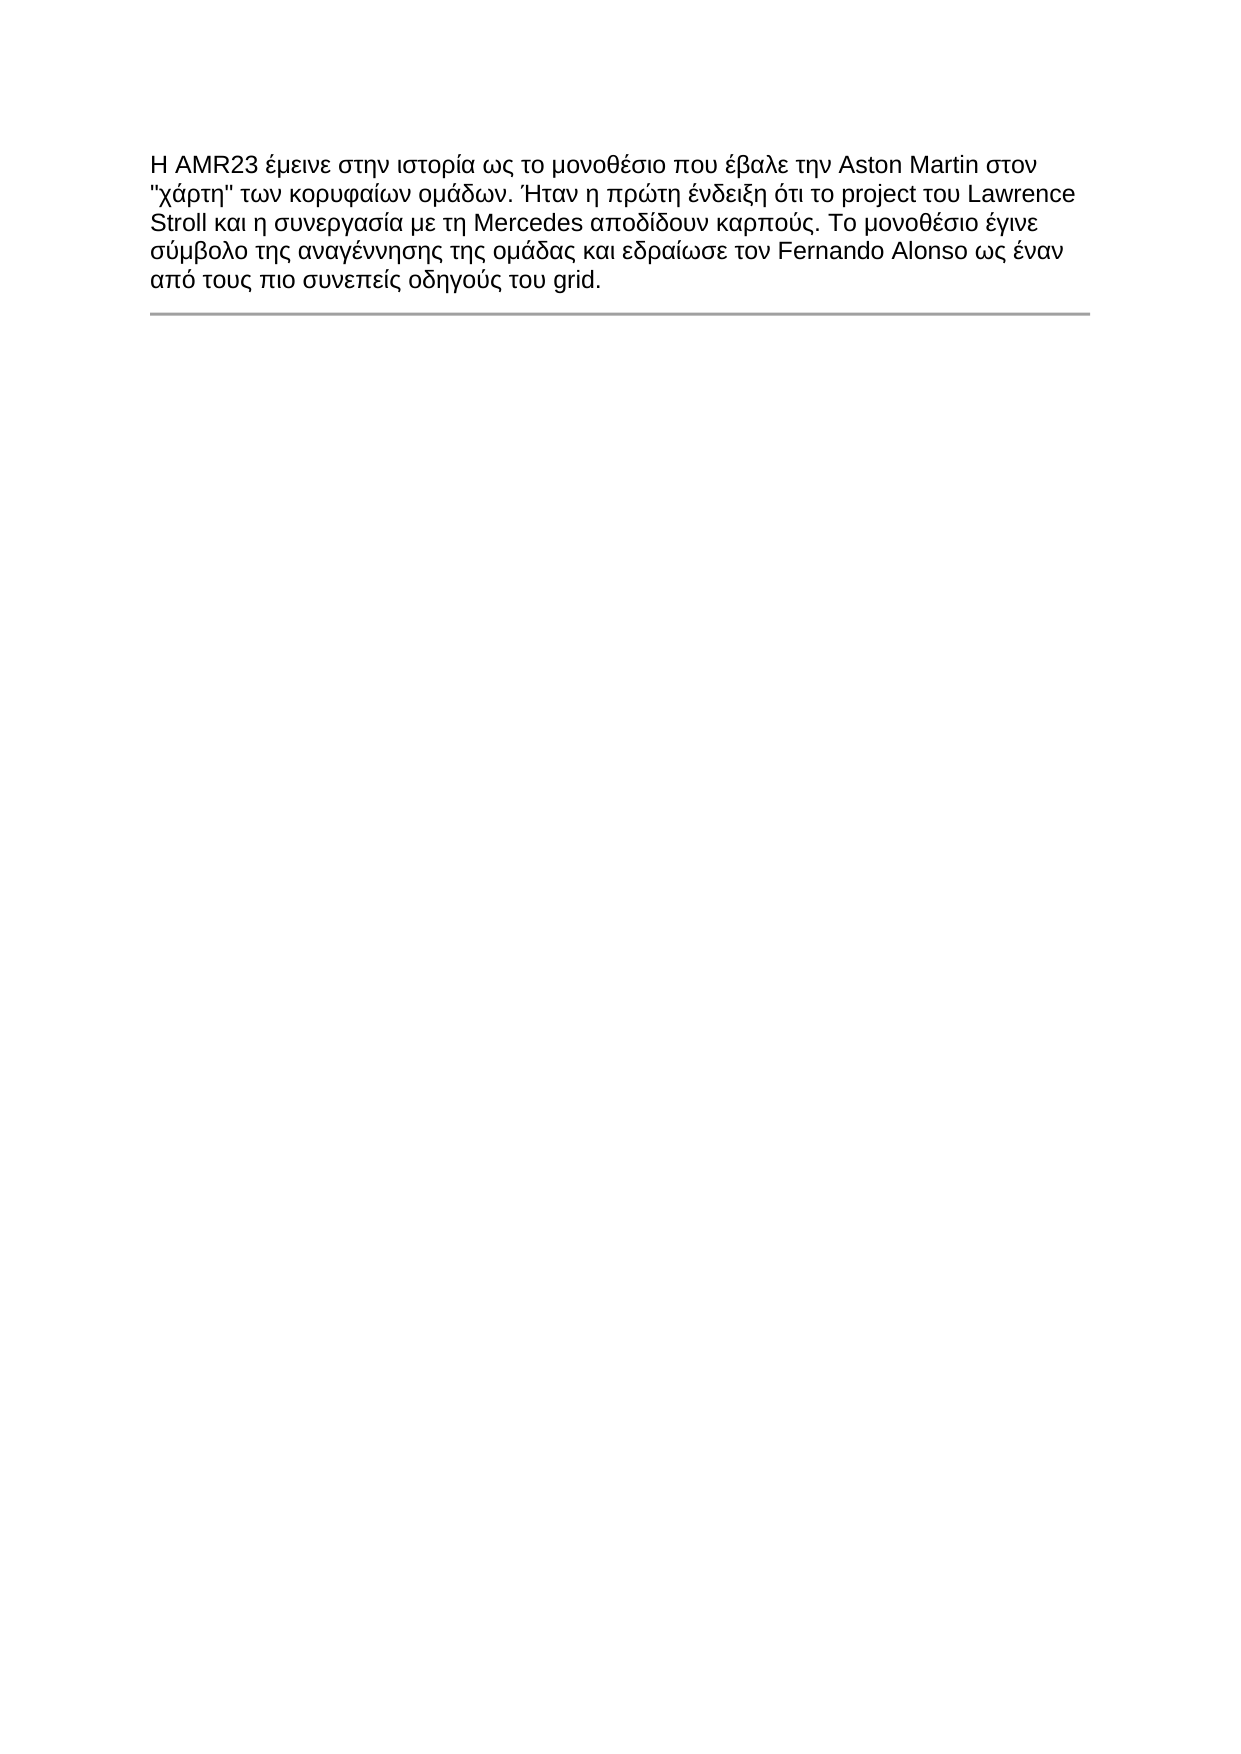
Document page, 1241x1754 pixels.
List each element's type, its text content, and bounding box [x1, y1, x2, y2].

text Η AMR23 έμεινε στην ιστορία ως το μονοθέσιο που έβαλε την Aston Martin στον "χάρτη" των κορυφαίων ομάδων. Ήταν η πρώτη ένδειξη ότι το project του Lawrence Stroll και η συνεργασία με τη Mercedes αποδίδουν καρπούς. Το μονοθέσιο έγινε σύμβολο της αναγέννησης της ομάδας και εδραίωσε τον Fernando Alonso ως έναν από τους πιο συνεπείς οδηγούς του grid. [150, 150, 1090, 294]
